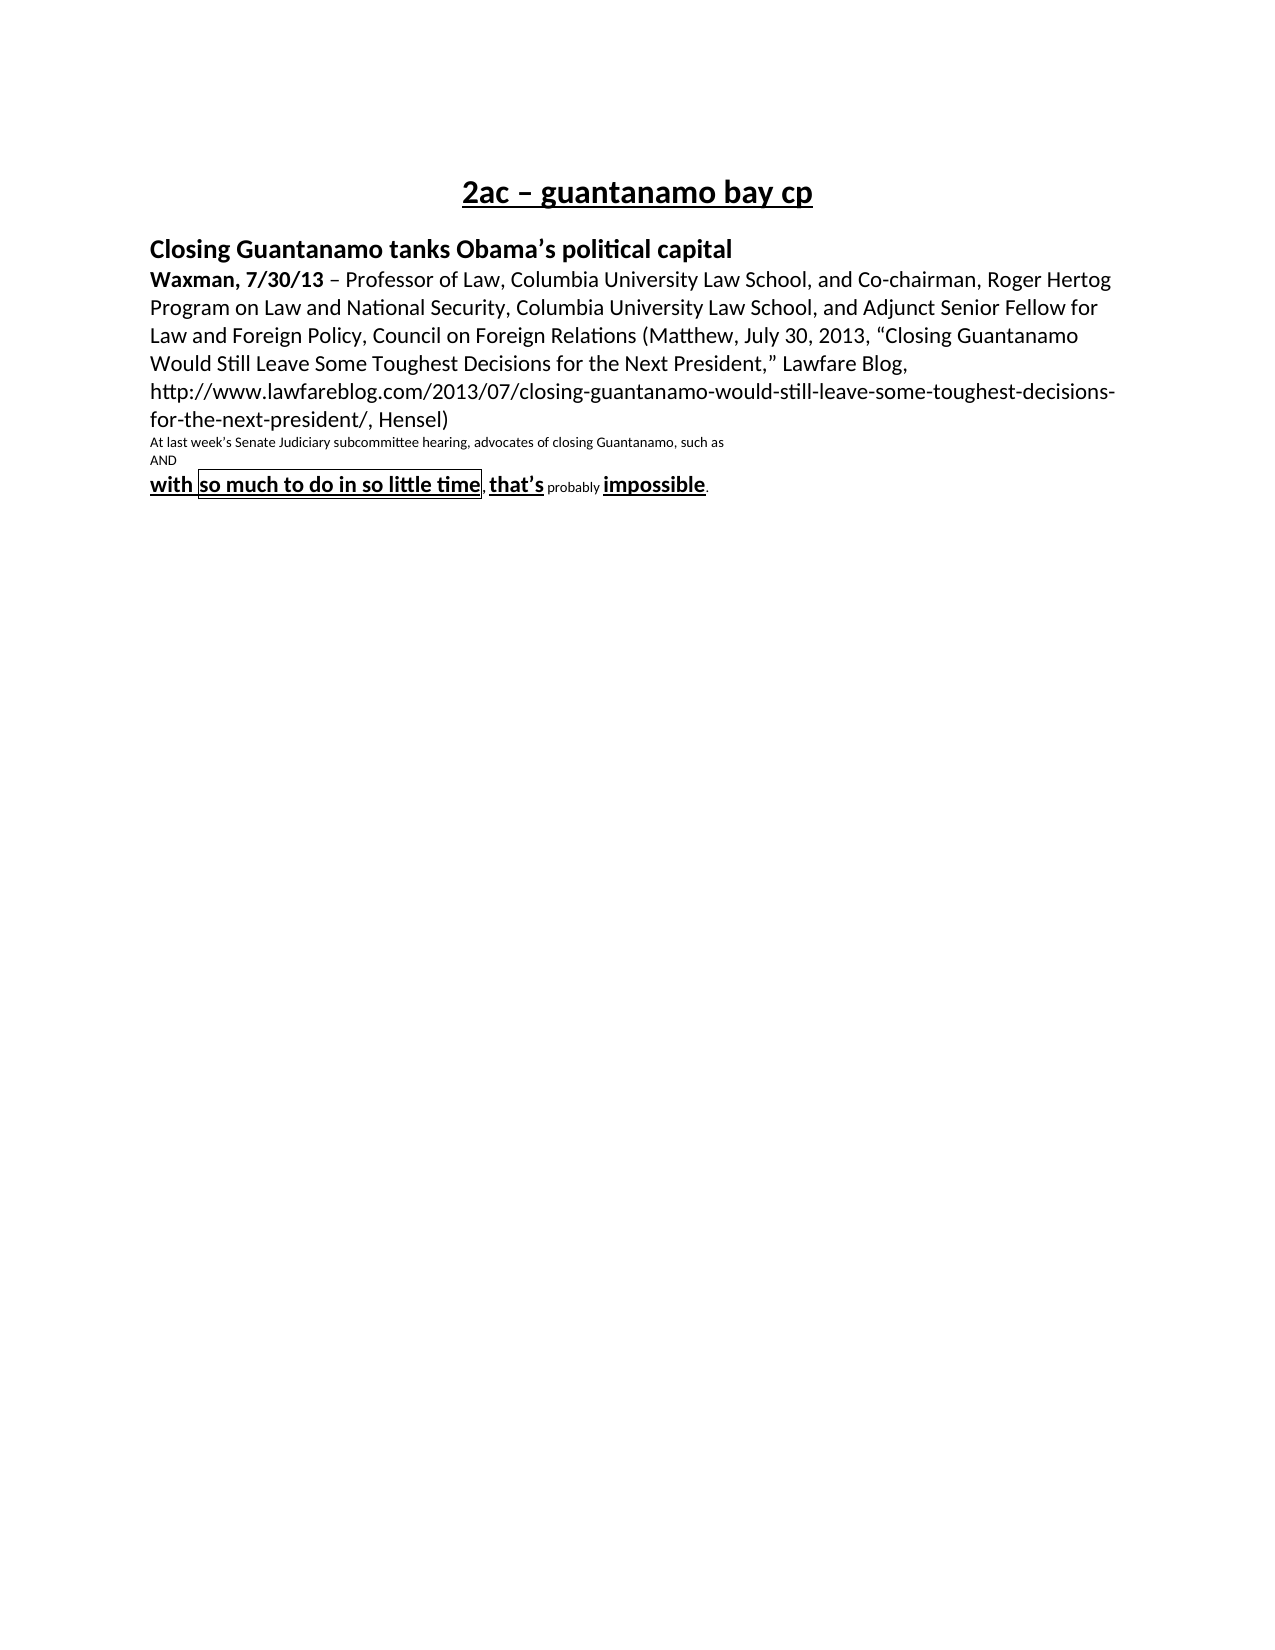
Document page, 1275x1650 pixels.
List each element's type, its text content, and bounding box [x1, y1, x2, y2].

subtitle 2ac – guantanamo bay cp [150, 171, 1125, 212]
text with so much to do in so little time, that’s probably impossible. [199, 470, 481, 498]
subtitle Closing Guantanamo tanks Obama’s political capital [150, 232, 1125, 265]
text At last week’s Senate Judiciary subcommittee hearing, advocates of closing Guantanamo, such as [150, 433, 1125, 451]
text with so much to do in so little time, that’s probably impossible. [482, 469, 1125, 499]
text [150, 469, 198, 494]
text AND [150, 451, 1125, 469]
text Waxman, 7/30/13 – Professor of Law, Columbia University Law School, and Co-chairman, Roger Hertog Program on Law and National Security, Columbia University Law School, and Adjunct Senior Fellow for Law and Foreign Policy, Council on Foreign Relations (Matthew, July 30, 2013, “Closing Guantanamo Would Still Leave Some Toughest Decisions for the Next President,” Lawfare Blog, http://www.lawfareblog.com/2013/07/closing-guantanamo-would-still-leave-some-toughest-decisions-for-the-next-president/, Hensel) [150, 265, 1125, 433]
